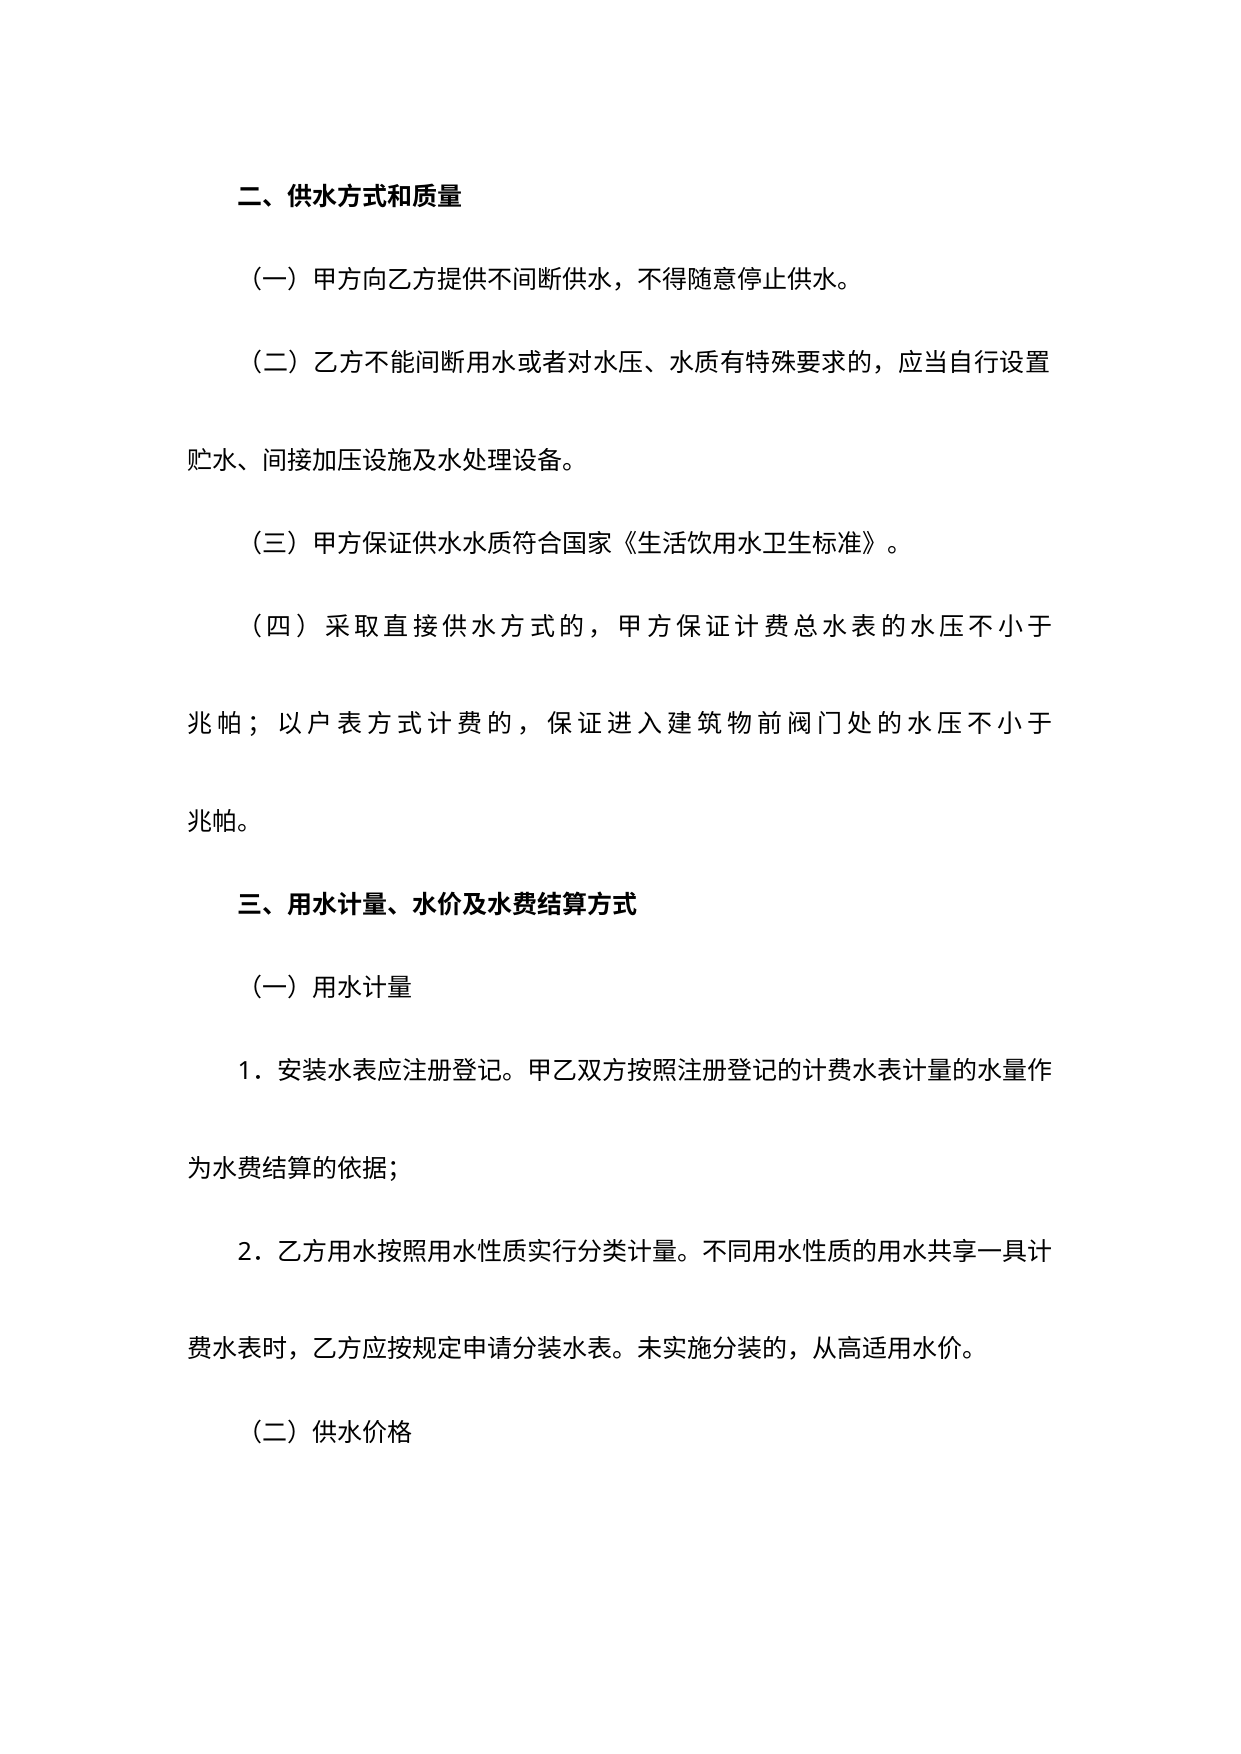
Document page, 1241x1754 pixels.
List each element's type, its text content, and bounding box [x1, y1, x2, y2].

text （一）甲方向乙方提供不间断供水，不得随意停止供水。 [187, 245, 1053, 310]
text （一）用水计量 [187, 953, 1053, 1018]
text 二、供水方式和质量 [187, 162, 1053, 227]
text 2．乙方用水按照用水性质实行分类计量。不同用水性质的用水共享一具计费水表时，乙方应按规定申请分装水表。未实施分装的，从高适用水价。 [187, 1217, 1053, 1379]
text 1．安装水表应注册登记。甲乙双方按照注册登记的计费水表计量的水量作为水费结算的依据； [187, 1036, 1053, 1199]
text （四）采取直接供水方式的，甲方保证计费总水表的水压不小于 兆帕；以户表方式计费的，保证进入建筑物前阀门处的水压不小于 兆帕。 [187, 592, 1053, 852]
text （三）甲方保证供水水质符合国家《生活饮用水卫生标准》。 [187, 509, 1053, 574]
text （二）乙方不能间断用水或者对水压、水质有特殊要求的，应当自行设置贮水、间接加压设施及水处理设备。 [187, 328, 1053, 491]
text （二）供水价格 [187, 1398, 1053, 1463]
text 三、用水计量、水价及水费结算方式 [187, 870, 1053, 935]
